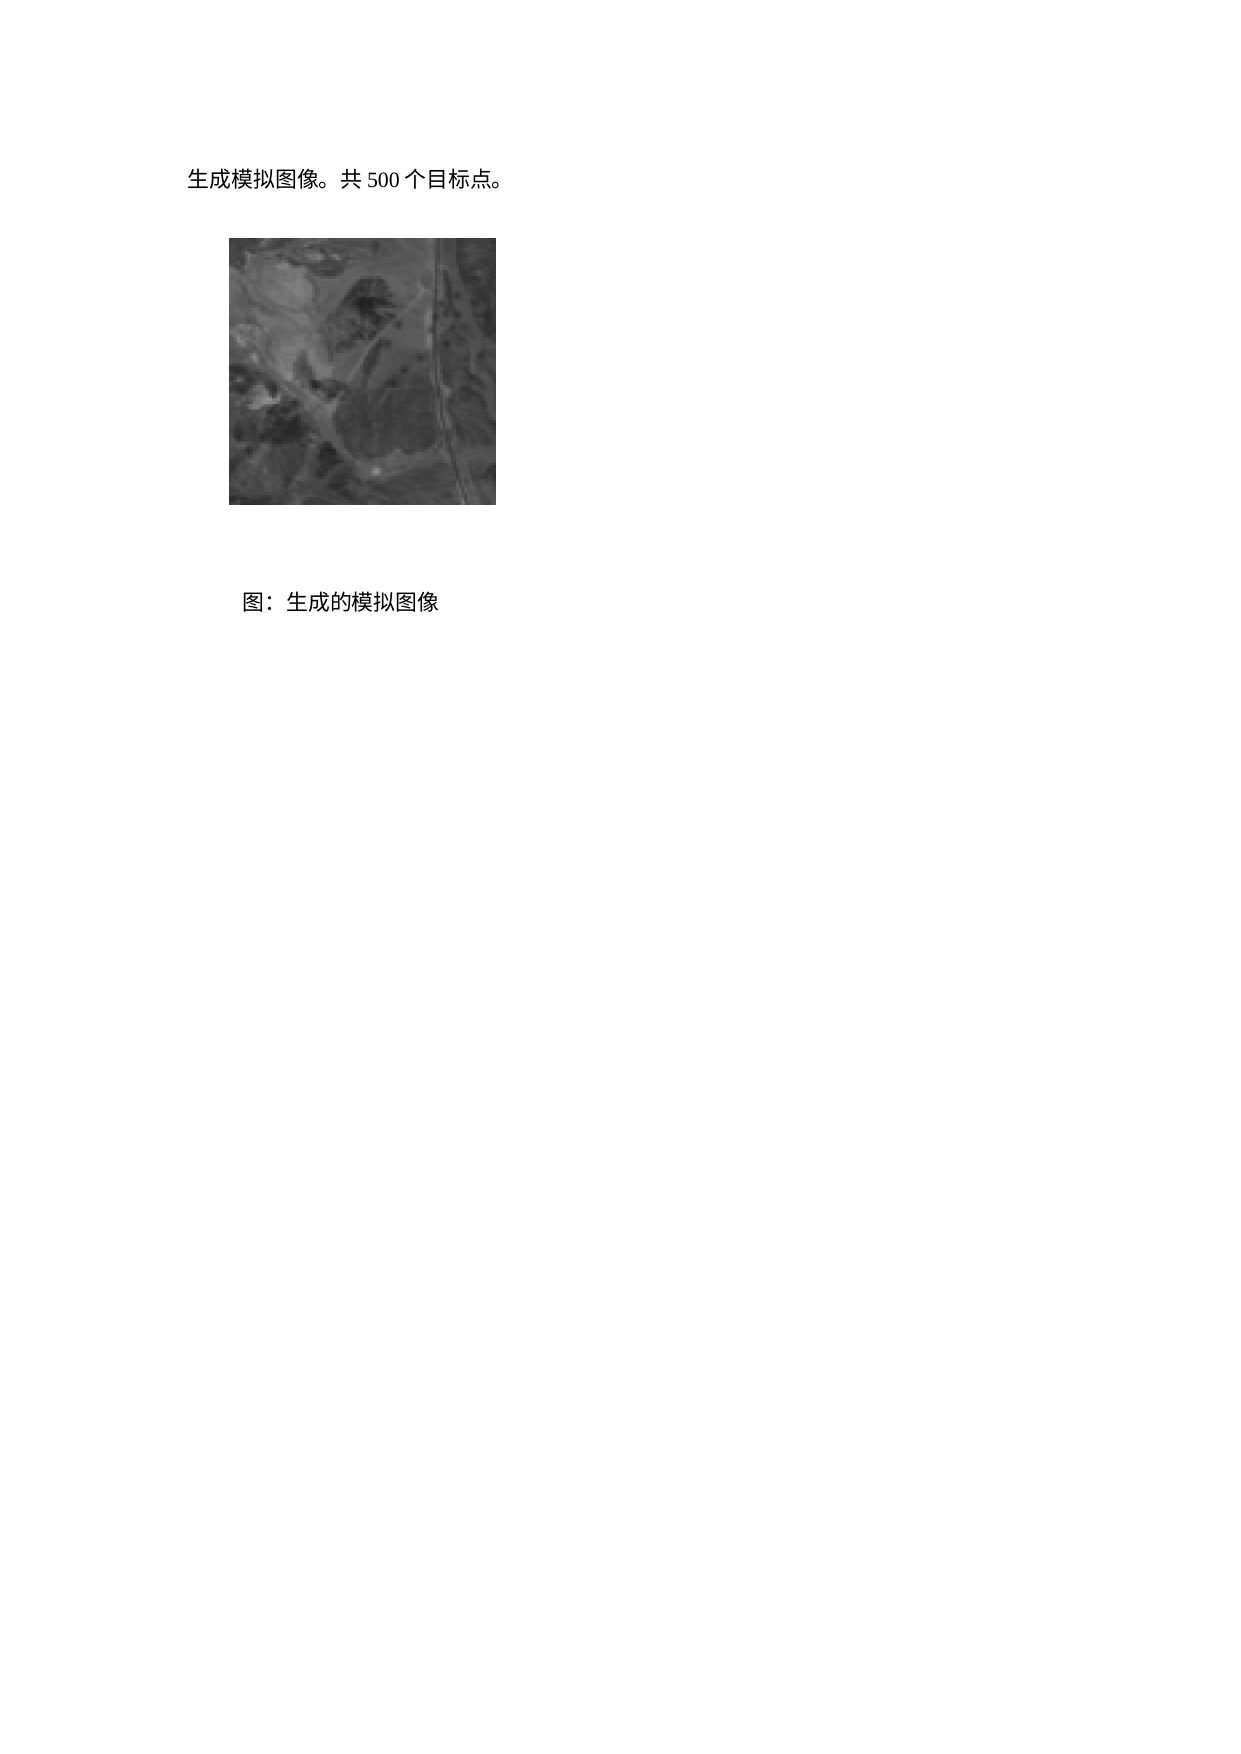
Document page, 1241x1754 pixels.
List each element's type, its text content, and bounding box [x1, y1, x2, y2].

text 图：生成的模拟图像 [187, 584, 1053, 617]
text 生成模拟图像。共500个目标点。 [187, 162, 1053, 194]
